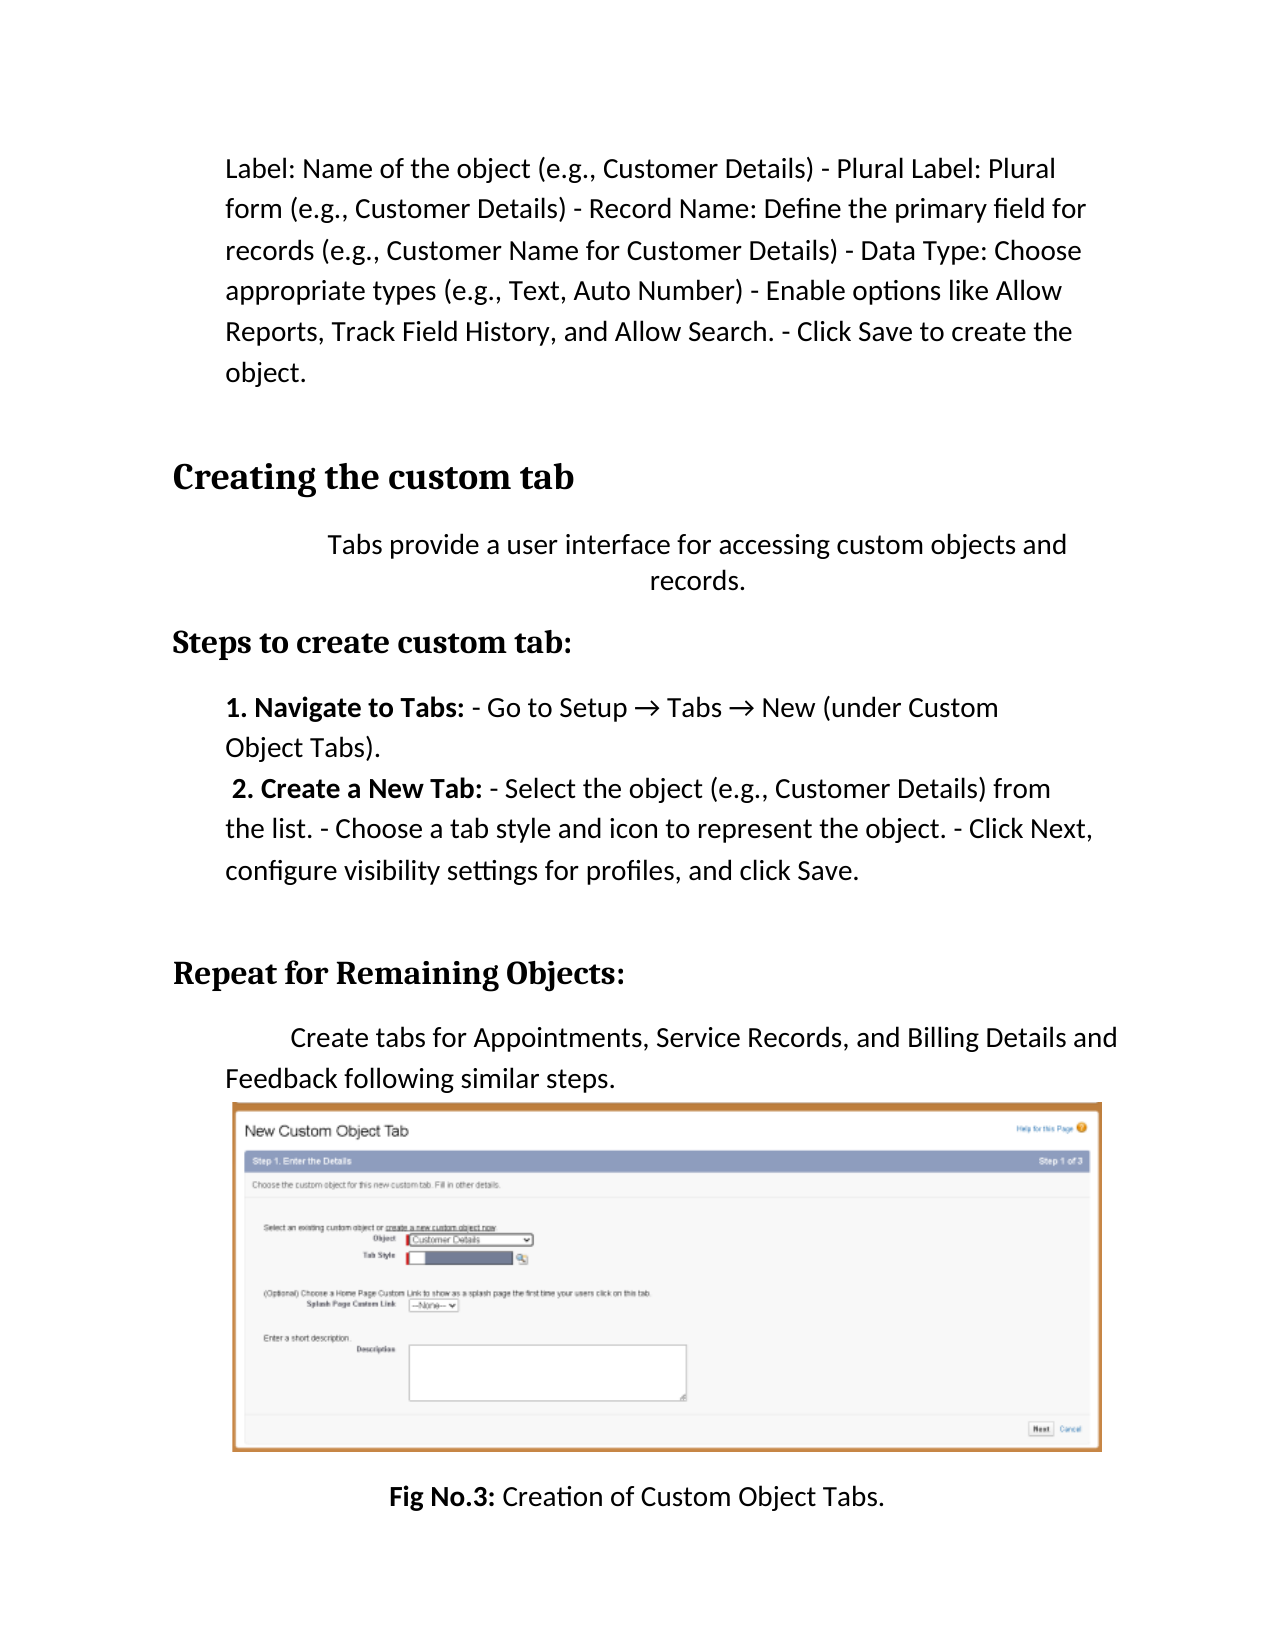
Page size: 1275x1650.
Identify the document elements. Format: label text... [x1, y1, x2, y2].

subtitle Creating the custom tab [150, 456, 1212, 499]
list Navigate to Tabs: - Go to Setup → Tabs → New (under Custom Object Tabs). [225, 689, 1083, 765]
subtitle Repeat for Remaining Objects: [150, 955, 1212, 993]
text Label: Name of the object (e.g., Customer Details) - Plural Label: Plural form (e.g., Customer Details) - Record Name: Define the primary field for records (e.g., Customer Name for Customer Details) - Data Type: Choose appropriate types (e.g., Text, Auto Number) - Enable options like Allow Reports, Track Field History, and Allow Search. - Click Save to create the object. [225, 150, 1121, 390]
text Tabs provide a user interface for accessing custom objects and records. [276, 526, 1119, 597]
picture [232, 1102, 1102, 1452]
text Create tabs for Appointments, Service Records, and Billing Details and Feedback following similar steps. [225, 1019, 1212, 1096]
list Create a New Tab: - Select the object (e.g., Customer Details) from the list. - Choose a tab style and icon to represent the object. - Click Next, configure visibility settings for profiles, and click Save. [225, 770, 1097, 887]
subtitle Steps to create custom tab: [150, 624, 1212, 662]
text Fig No.3: Creation of Custom Object Tabs. [389, 1478, 1212, 1514]
